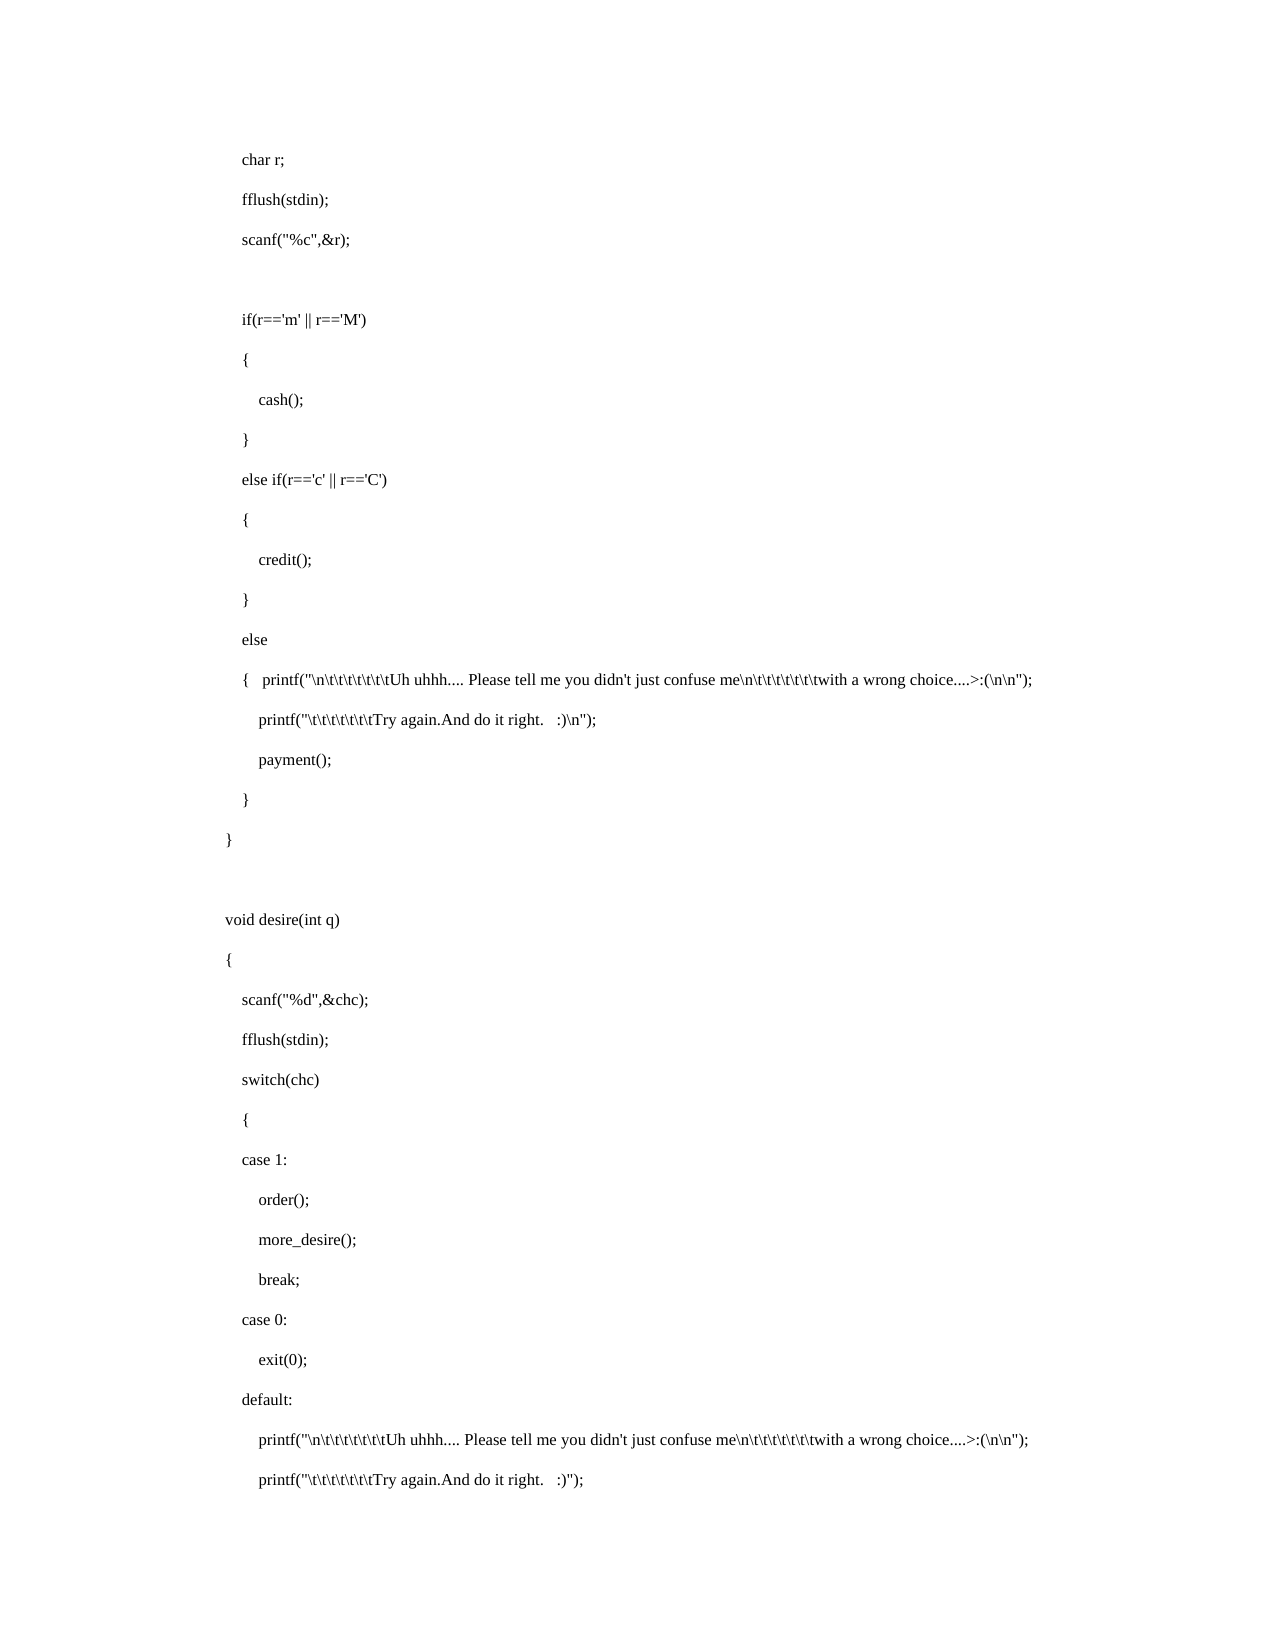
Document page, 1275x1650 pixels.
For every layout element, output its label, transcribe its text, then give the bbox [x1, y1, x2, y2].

text fflush(stdin); [225, 1030, 1125, 1049]
text more_desire(); [225, 1230, 1125, 1249]
text if(r=='m' || r=='M') [225, 310, 1125, 329]
text } [225, 590, 1125, 609]
text scanf("%d",&chc); [225, 990, 1125, 1009]
text credit(); [225, 550, 1125, 569]
text char r; [225, 150, 1125, 169]
text default: [225, 1390, 1125, 1409]
text scanf("%c",&r); [225, 230, 1125, 249]
text order(); [225, 1190, 1125, 1209]
text exit(0); [225, 1350, 1125, 1369]
text printf("\t\t\t\t\t\t\tTry again.And do it right. :)"); [225, 1470, 1125, 1489]
text break; [225, 1270, 1125, 1289]
text } [225, 430, 1125, 449]
text { [225, 350, 1125, 369]
text fflush(stdin); [225, 190, 1125, 209]
text else if(r=='c' || r=='C') [225, 470, 1125, 489]
text payment(); [225, 750, 1125, 769]
text void desire(int q) [225, 910, 1125, 929]
text else [225, 630, 1125, 649]
text case 1: [225, 1150, 1125, 1169]
text cash(); [225, 390, 1125, 409]
text { printf("\n\t\t\t\t\t\t\tUh uhhh.... Please tell me you didn't just confuse me\n\t\t\t\t\t\t\twith a wrong choice....>:(\n\n"); [225, 670, 1125, 689]
text { [225, 950, 1125, 969]
text { [225, 510, 1125, 529]
text } [225, 830, 1125, 849]
text { [225, 1110, 1125, 1129]
text case 0: [225, 1310, 1125, 1329]
text switch(chc) [225, 1070, 1125, 1089]
text printf("\t\t\t\t\t\t\tTry again.And do it right. :)\n"); [225, 710, 1125, 729]
text printf("\n\t\t\t\t\t\t\tUh uhhh.... Please tell me you didn't just confuse me\n\t\t\t\t\t\t\twith a wrong choice....>:(\n\n"); [225, 1430, 1125, 1449]
text } [225, 790, 1125, 809]
